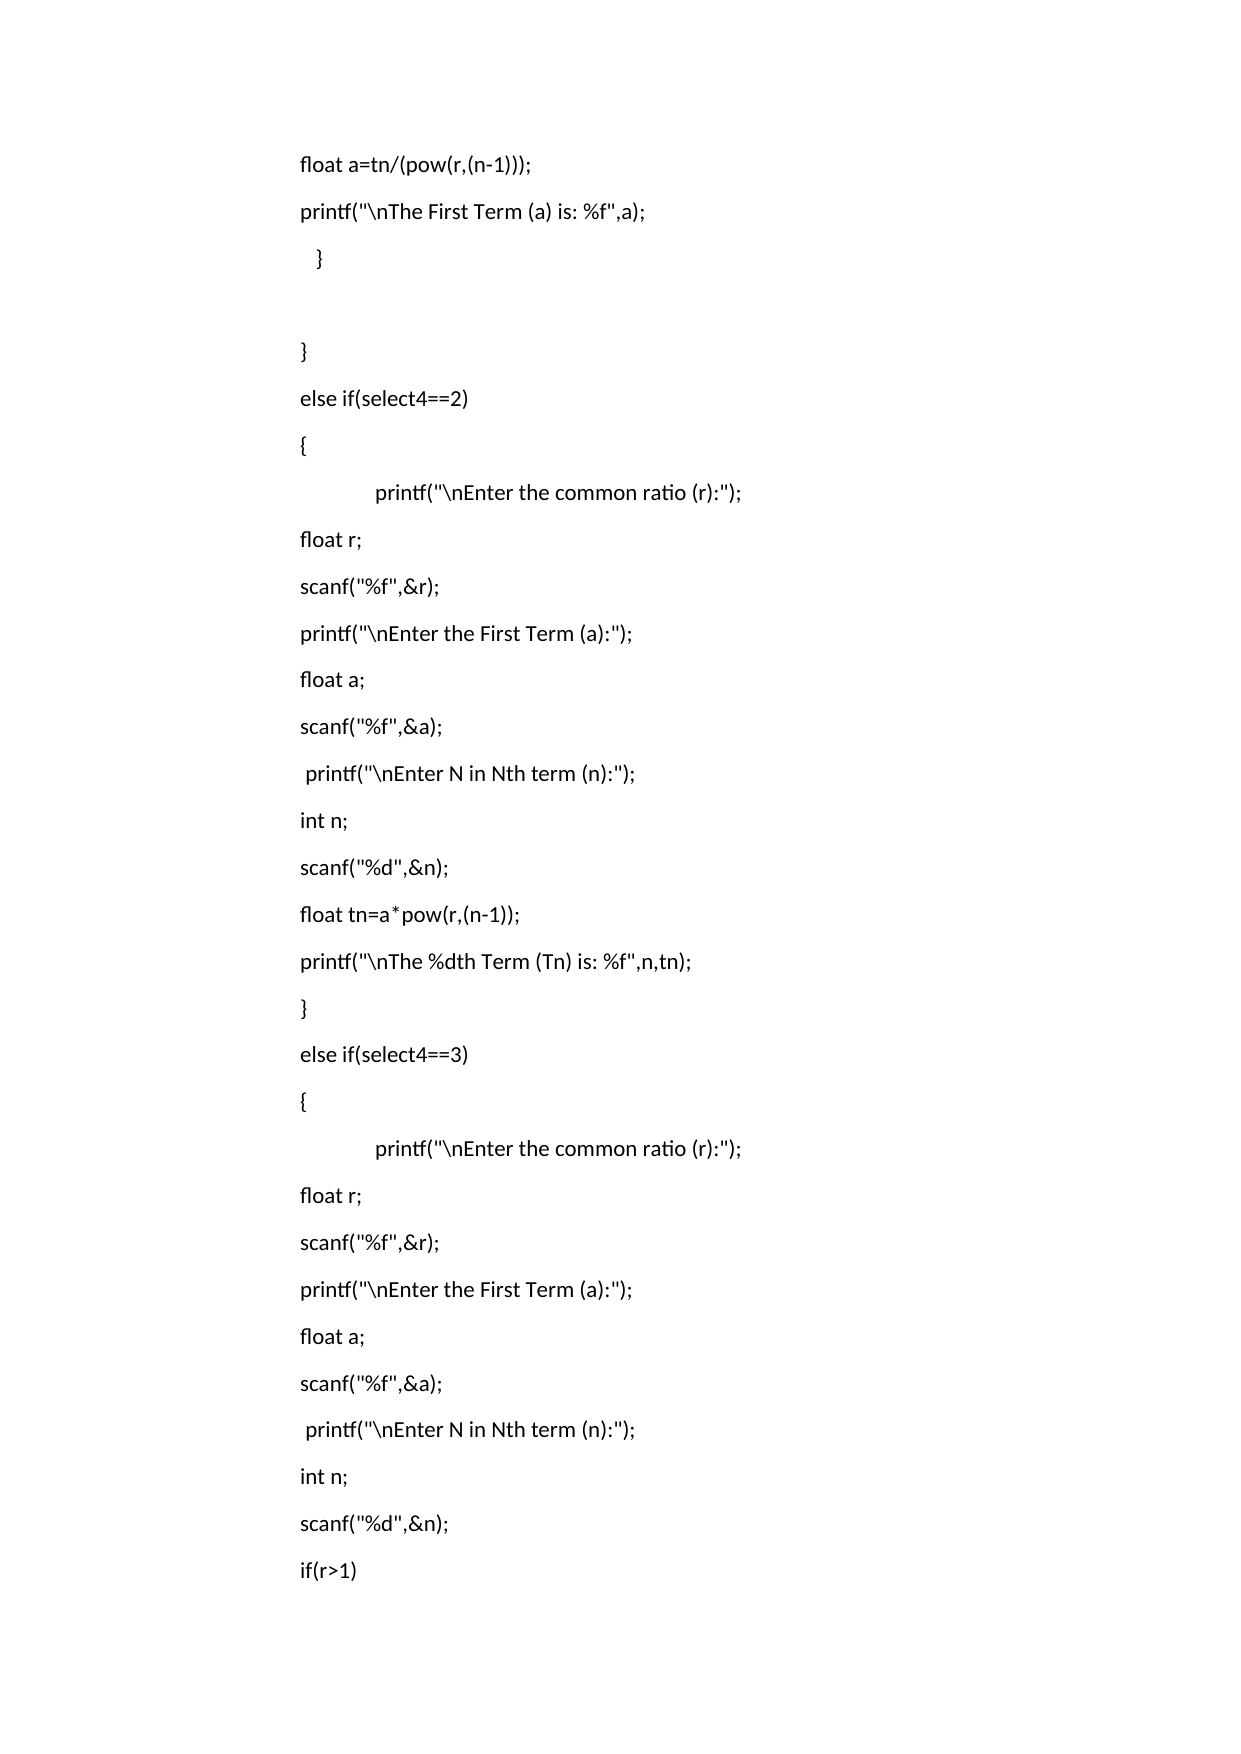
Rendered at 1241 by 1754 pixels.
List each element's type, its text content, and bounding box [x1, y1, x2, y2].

text printf("\nEnter the common ratio (r):"); [150, 1134, 1090, 1162]
text scanf("%f",&r); [150, 572, 1090, 600]
text } [150, 244, 1090, 272]
text scanf("%d",&n); [150, 1509, 1090, 1537]
text float tn=a*pow(r,(n-1)); [150, 900, 1090, 928]
text float a=tn/(pow(r,(n-1))); [150, 150, 1090, 178]
text float r; [150, 525, 1090, 553]
text printf("\nEnter the First Term (a):"); [150, 1275, 1090, 1303]
text printf("\nEnter the First Term (a):"); [150, 619, 1090, 647]
text scanf("%d",&n); [150, 853, 1090, 881]
text int n; [150, 1462, 1090, 1491]
text printf("\nEnter the common ratio (r):"); [150, 478, 1090, 506]
text scanf("%f",&r); [150, 1228, 1090, 1256]
text else if(select4==2) [150, 384, 1090, 412]
text { [150, 1087, 1090, 1116]
text float a; [150, 1322, 1090, 1350]
text if(r>1) [150, 1556, 1090, 1584]
text scanf("%f",&a); [150, 1369, 1090, 1397]
text } [150, 337, 1090, 366]
text { [150, 431, 1090, 459]
text else if(select4==3) [150, 1041, 1090, 1069]
text printf("\nThe %dth Term (Tn) is: %f",n,tn); [150, 947, 1090, 975]
text } [150, 994, 1090, 1022]
text scanf("%f",&a); [150, 712, 1090, 741]
text float r; [150, 1181, 1090, 1209]
text int n; [150, 806, 1090, 834]
text printf("\nEnter N in Nth term (n):"); [150, 1416, 1090, 1444]
text float a; [150, 666, 1090, 694]
text printf("\nThe First Term (a) is: %f",a); [150, 197, 1090, 225]
text printf("\nEnter N in Nth term (n):"); [150, 759, 1090, 787]
